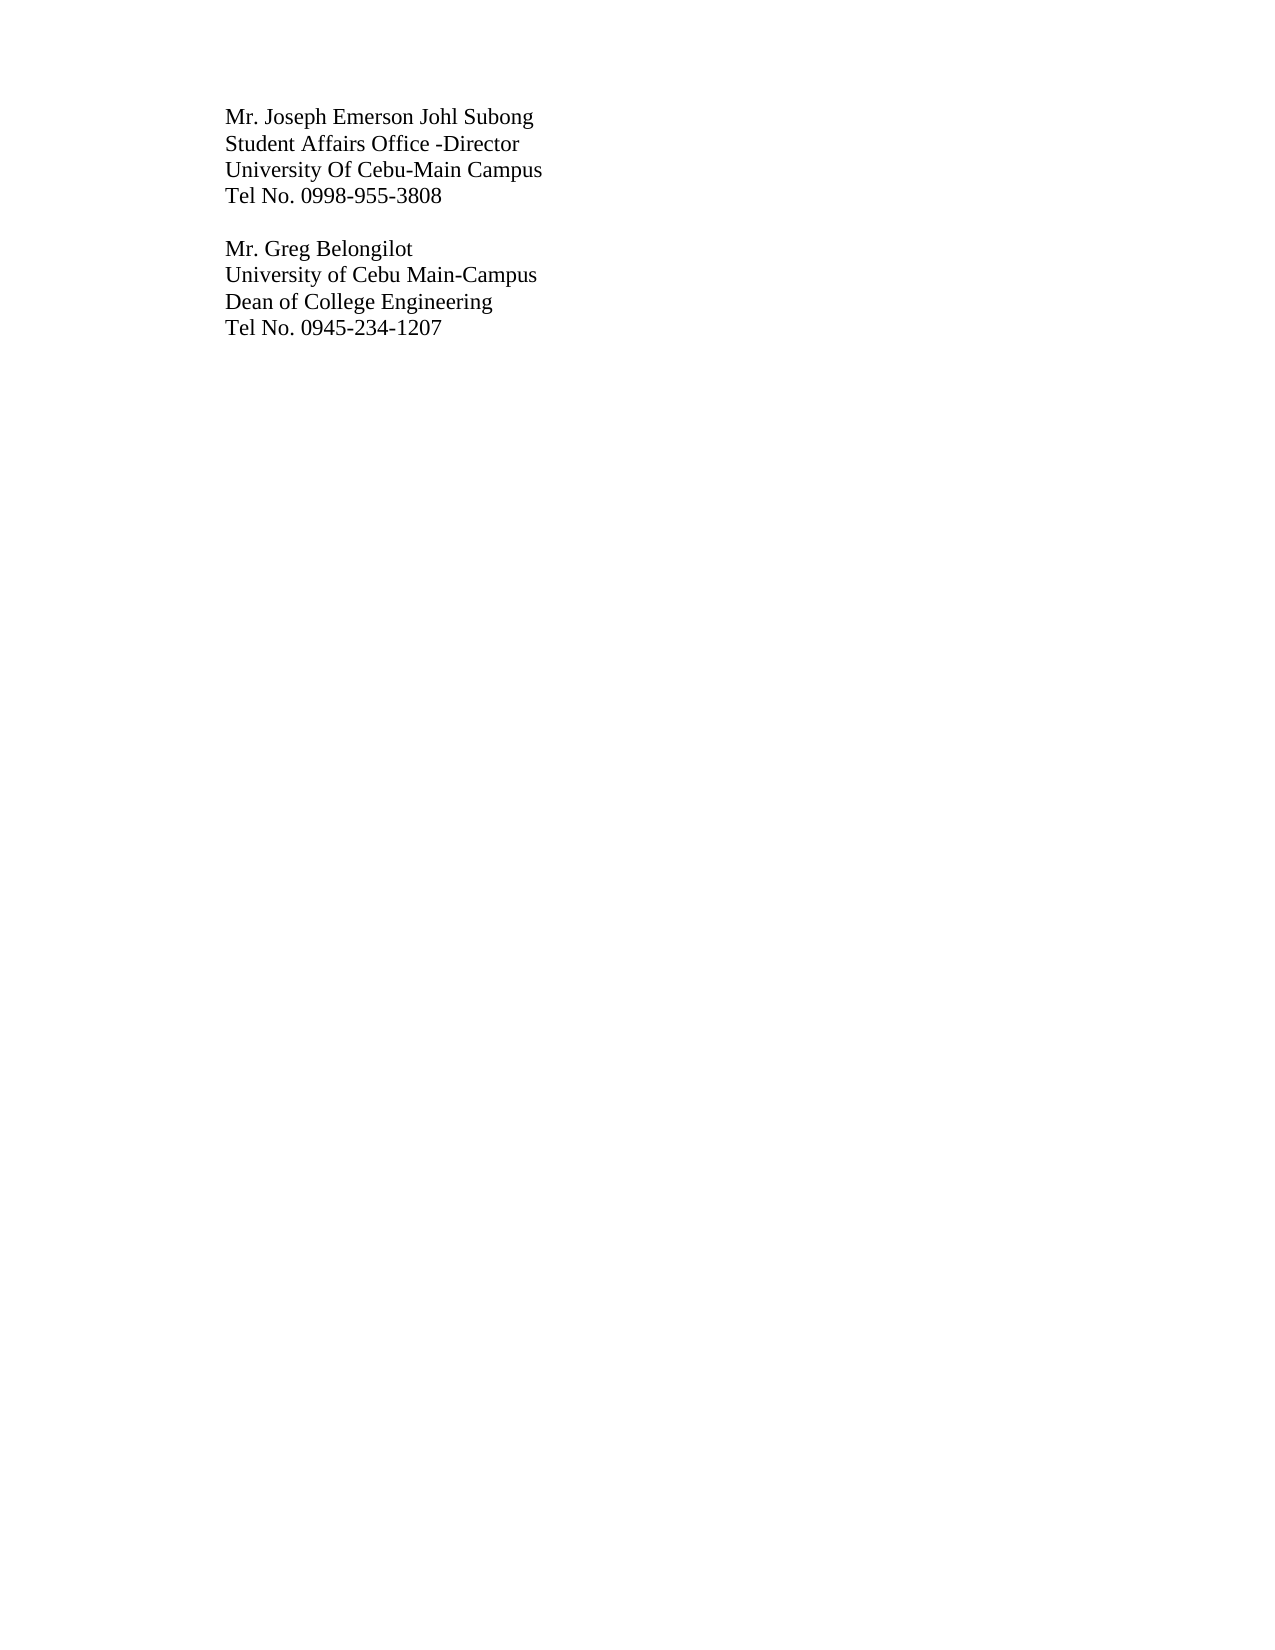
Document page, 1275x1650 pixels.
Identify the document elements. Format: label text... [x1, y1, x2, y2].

text Mr. Joseph Emerson Johl Subong [150, 103, 1125, 130]
text Tel No. 0998-955-3808 [150, 182, 1125, 209]
text Student Affairs Office -Director [150, 130, 1125, 156]
text University Of Cebu-Main Campus [150, 156, 1125, 182]
text Tel No. 0945-234-1207 [150, 314, 1125, 341]
text Mr. Greg Belongilot [150, 235, 1125, 261]
text University of Cebu Main-Campus [150, 261, 1125, 288]
text Dean of College Engineering [150, 288, 1125, 314]
